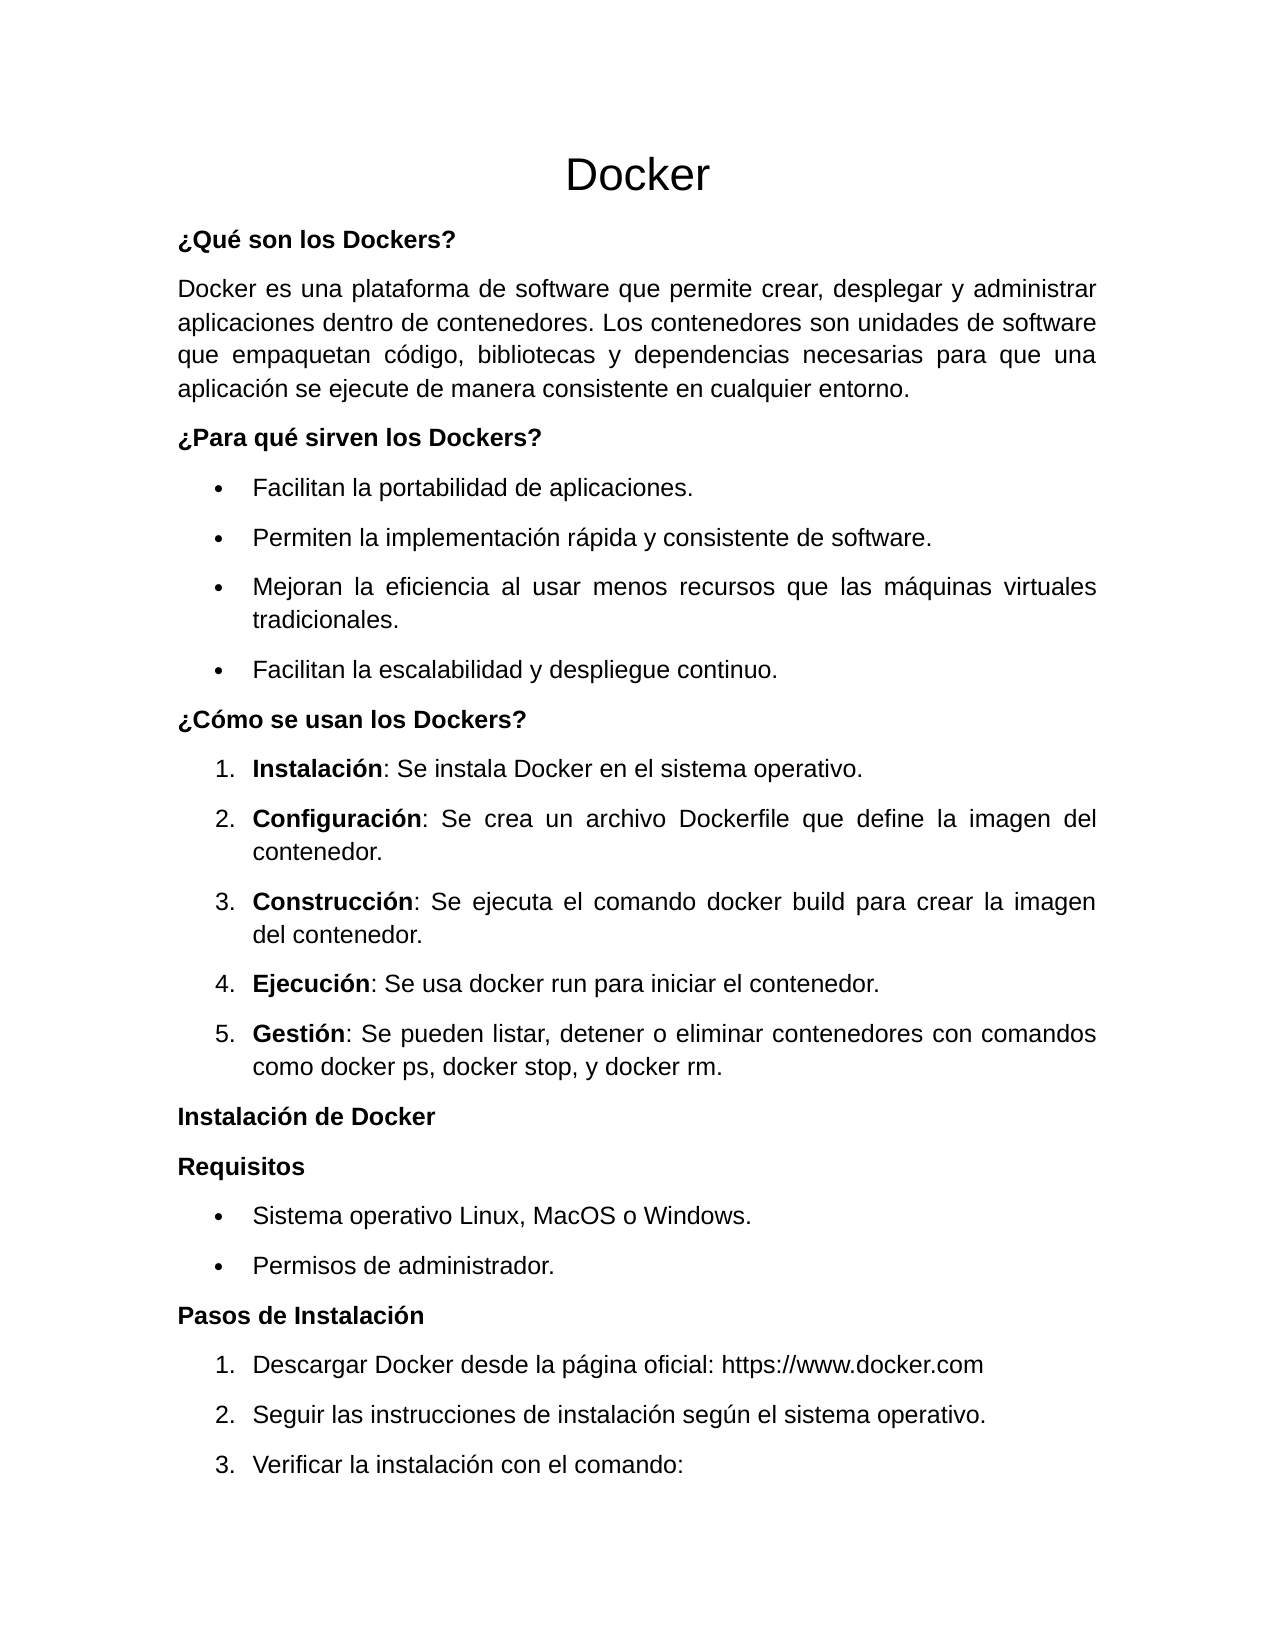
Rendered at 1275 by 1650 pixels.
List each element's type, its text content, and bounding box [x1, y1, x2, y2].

list Construcción: Se ejecuta el comando docker build para crear la imagen del contenedor. [215, 887, 1098, 948]
list Sistema operativo Linux, MacOS o Windows. [215, 1201, 1098, 1230]
list Facilitan la escalabilidad y despliegue continuo. [215, 655, 1098, 684]
list Configuración: Se crea un archivo Dockerfile que define la imagen del contenedor. [215, 804, 1098, 866]
list Ejecución: Se usa docker run para iniciar el contenedor. [215, 969, 1098, 998]
list Gestión: Se pueden listar, detener o eliminar contenedores con comandos como docker ps, docker stop, y docker rm. [215, 1019, 1098, 1081]
list Seguir las instrucciones de instalación según el sistema operativo. [215, 1400, 1098, 1429]
text Requisitos [177, 1152, 1098, 1180]
text Instalación de Docker [177, 1102, 1098, 1131]
text Docker [177, 148, 1098, 200]
text Pasos de Instalación [177, 1301, 1098, 1329]
list Permiten la implementación rápida y consistente de software. [215, 523, 1098, 551]
list Facilitan la portabilidad de aplicaciones. [215, 473, 1098, 502]
text ¿Para qué sirven los Dockers? [177, 423, 1098, 452]
text ¿Qué son los Dockers? [177, 225, 1098, 253]
list Mejoran la eficiencia al usar menos recursos que las máquinas virtuales tradicionales. [215, 572, 1098, 634]
list Descargar Docker desde la página oficial: https://www.docker.com [215, 1350, 1098, 1379]
list Permisos de administrador. [215, 1251, 1098, 1280]
list Instalación: Se instala Docker en el sistema operativo. [215, 754, 1098, 783]
text Docker es una plataforma de software que permite crear, desplegar y administrar aplicaciones dentro de contenedores. Los contenedores son unidades de software que empaquetan código, bibliotecas y dependencias necesarias para que una aplicación se ejecute de manera consistente en cualquier entorno. [177, 274, 1098, 402]
text ¿Cómo se usan los Dockers? [177, 705, 1098, 733]
list Verificar la instalación con el comando: [215, 1450, 1098, 1478]
